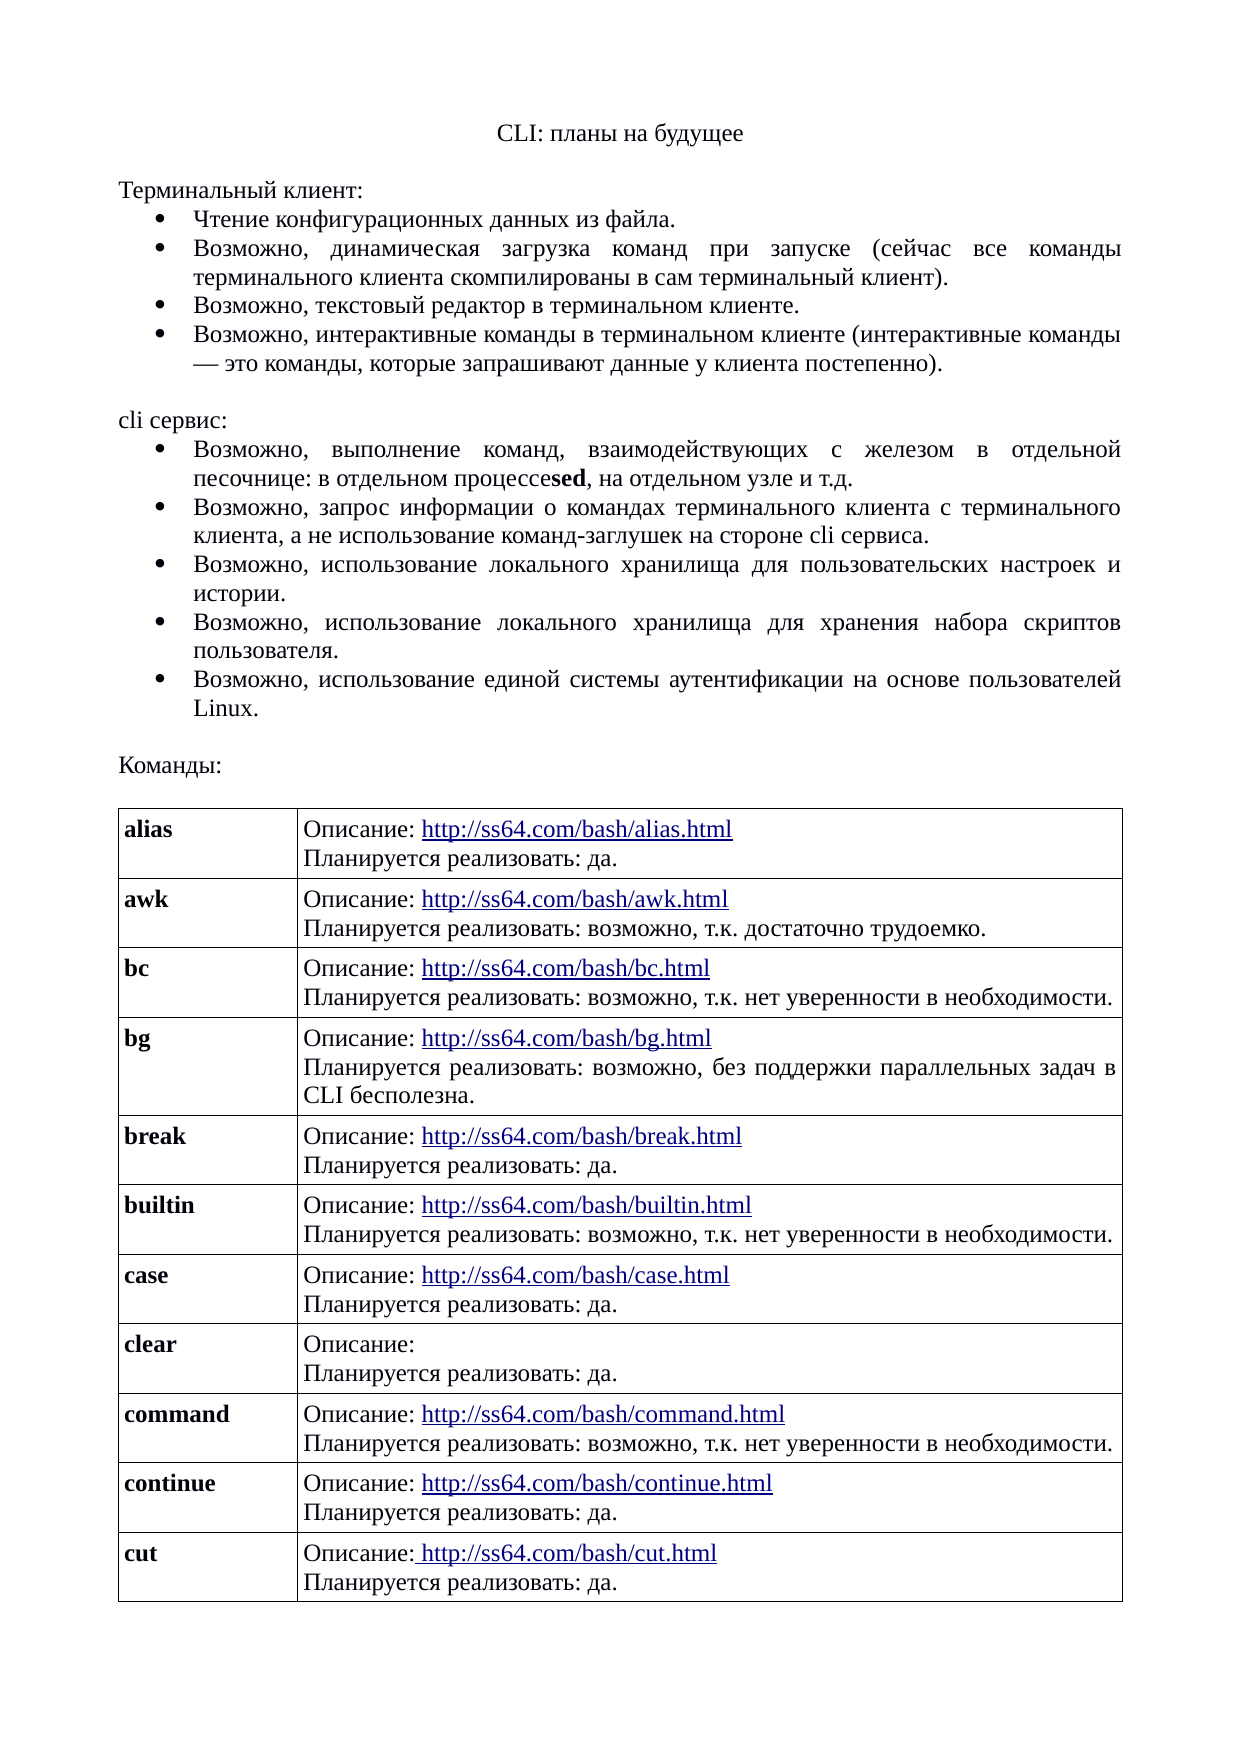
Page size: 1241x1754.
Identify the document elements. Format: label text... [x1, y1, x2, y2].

table_cell clear [119, 1324, 297, 1393]
table_cell cut [119, 1533, 297, 1601]
list Возможно, использование локального хранилища для хранения набора скриптов пользователя. [156, 607, 1122, 664]
table_cell break [119, 1116, 297, 1184]
table_header Описание: http://ss64.com/bash/alias.html Планируется реализовать: да. [298, 809, 1122, 878]
table_cell Описание: http://ss64.com/bash/continue.html Планируется реализовать: да. [298, 1463, 1122, 1532]
text cli сервис: [118, 406, 1122, 434]
text CLI: планы на будущее [118, 118, 1122, 147]
table_cell Описание: http://ss64.com/bash/awk.html Планируется реализовать: возможно, т.к. достаточно трудоемко. [298, 879, 1122, 947]
table_cell case [119, 1255, 297, 1323]
table_cell Описание: http://ss64.com/bash/builtin.html Планируется реализовать: возможно, т.к. нет уверенности в необходимости. [298, 1185, 1122, 1254]
list Возможно, использование локального хранилища для пользовательских настроек и истории. [156, 549, 1122, 607]
list Возможно, запрос информации о командах терминального клиента с терминального клиента, а не использование команд-заглушек на стороне cli сервиса. [156, 492, 1122, 549]
table_cell Описание: http://ss64.com/bash/break.html Планируется реализовать: да. [298, 1116, 1122, 1184]
table_cell Описание: http://ss64.com/bash/cut.html Планируется реализовать: да. [298, 1533, 1122, 1601]
text Терминальный клиент: [118, 176, 1122, 204]
table_cell Описание: http://ss64.com/bash/command.html Планируется реализовать: возможно, т.к. нет уверенности в необходимости. [298, 1394, 1122, 1462]
table_cell Описание: http://ss64.com/bash/bc.html Планируется реализовать: возможно, т.к. нет уверенности в необходимости. [298, 948, 1122, 1017]
table_cell Описание: http://ss64.com/bash/case.html Планируется реализовать: да. [298, 1255, 1122, 1323]
list Возможно, интерактивные команды в терминальном клиенте (интерактивные команды — это команды, которые запрашивают данные у клиента постепенно). [156, 319, 1122, 377]
table_cell builtin [119, 1185, 297, 1254]
table_cell awk [119, 879, 297, 947]
list Возможно, выполнение команд, взаимодействующих с железом в отдельной песочнице: в отдельном процессеsed, на отдельном узле и т.д. [156, 434, 1122, 492]
list Возможно, динамическая загрузка команд при запуске (сейчас все команды терминального клиента скомпилированы в сам терминальный клиент). [156, 233, 1122, 291]
list Возможно, использование единой системы аутентификации на основе пользователей Linux. [156, 664, 1122, 722]
list Чтение конфигурационных данных из файла. [156, 204, 1122, 233]
list Возможно, текстовый редактор в терминальном клиенте. [156, 291, 1122, 319]
table_cell bg [119, 1018, 297, 1115]
table_header alias [119, 809, 297, 878]
table_cell Описание: http://ss64.com/bash/bg.html Планируется реализовать: возможно, без поддержки параллельных задач в CLI бесполезна. [298, 1018, 1122, 1115]
table_cell command [119, 1394, 297, 1462]
table_cell Описание: Планируется реализовать: да. [298, 1324, 1122, 1393]
table_cell bc [119, 948, 297, 1017]
table_cell continue [119, 1463, 297, 1532]
text Команды: [118, 751, 1122, 779]
